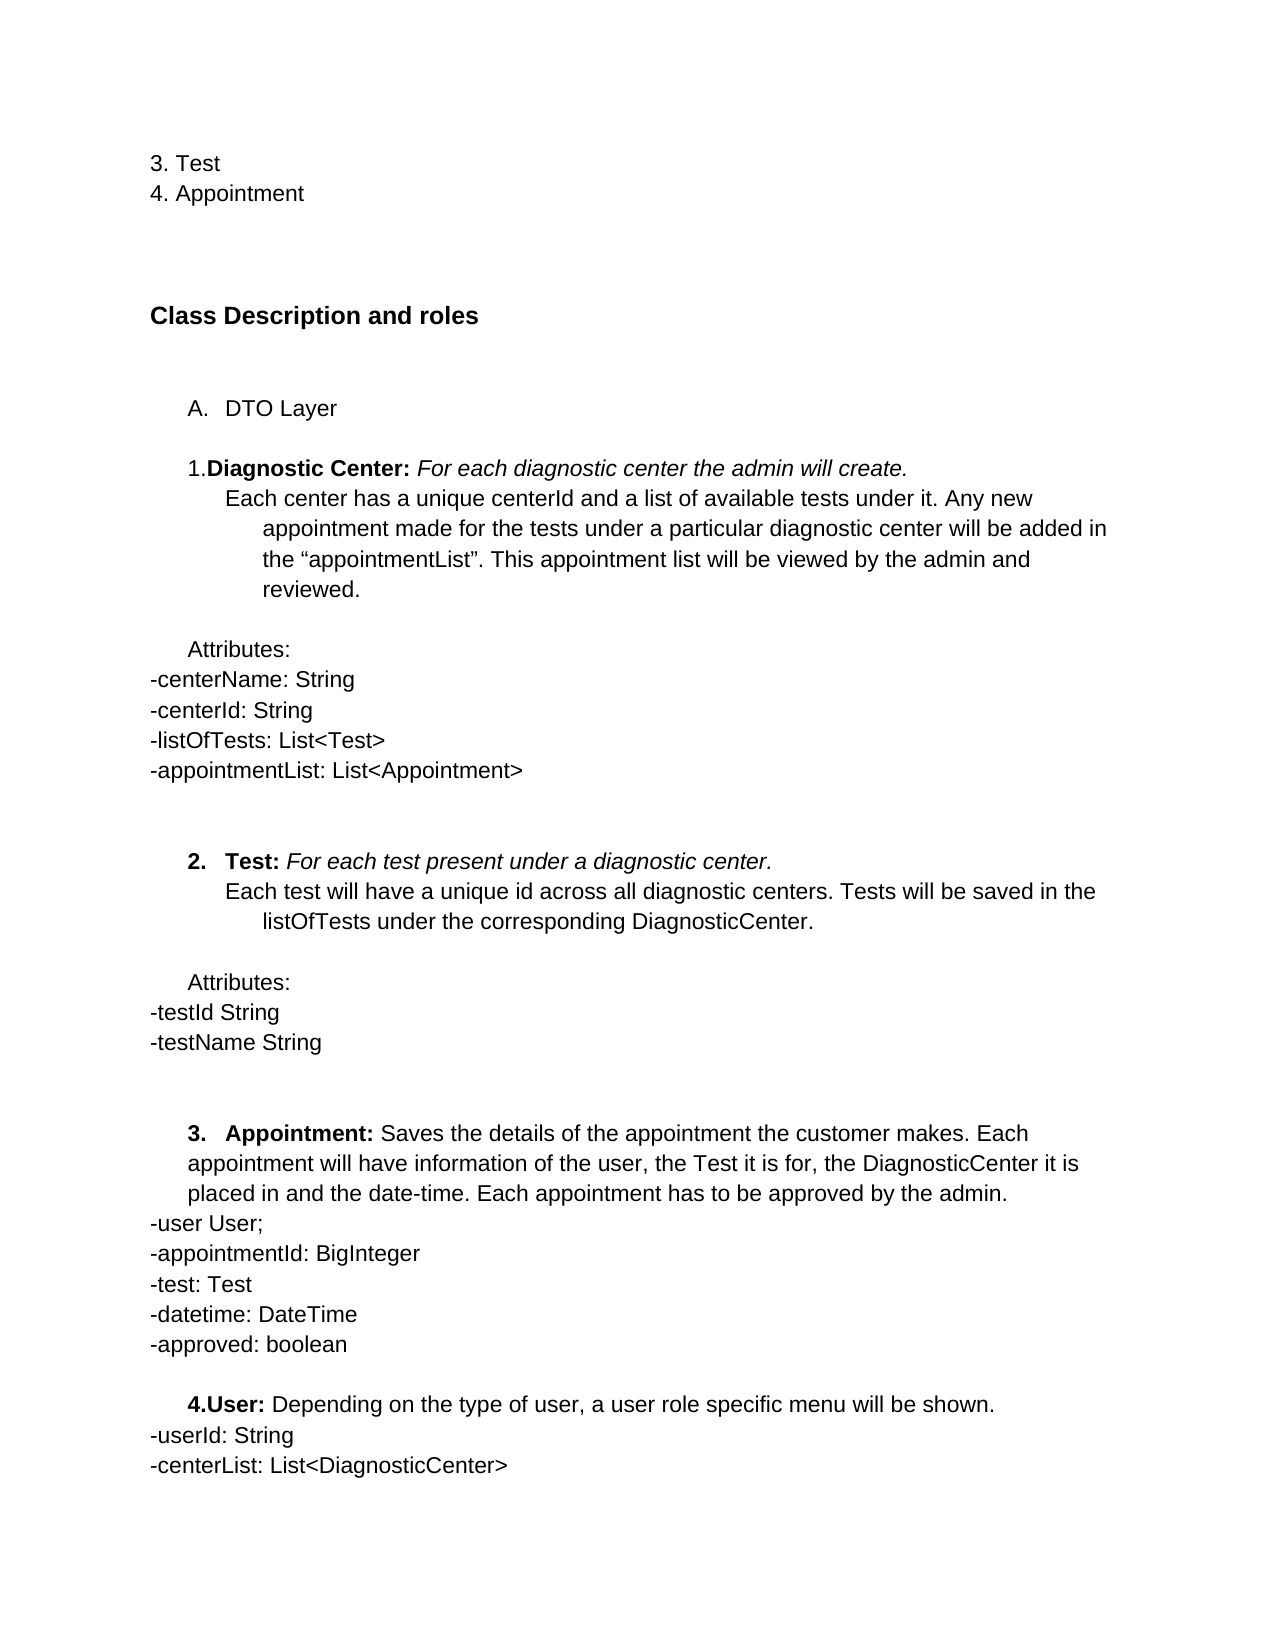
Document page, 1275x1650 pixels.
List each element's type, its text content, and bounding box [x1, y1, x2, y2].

text -centerName: String [150, 666, 1125, 693]
text Attributes: [187, 968, 1125, 995]
text -userId: String [150, 1422, 1125, 1448]
text -centerList: List<DiagnosticCenter> [150, 1452, 1125, 1478]
text -approved: boolean [150, 1331, 1125, 1357]
text -centerId: String [150, 697, 1125, 723]
text 3. Appointment: Saves the details of the appointment the customer makes. Each appointment will have information of the user, the Test it is for, the DiagnosticCenter it is placed in and the date-time. Each appointment has to be approved by the admin. [187, 1119, 1125, 1206]
text Each test will have a unique id across all diagnostic centers. Tests will be saved in the listOfTests under the corresponding DiagnosticCenter. [225, 878, 1125, 934]
text -datetime: DateTime [150, 1301, 1125, 1327]
text 4.User: Depending on the type of user, a user role specific menu will be shown. [187, 1391, 1125, 1418]
text Each center has a unique centerId and a list of available tests under it. Any new appointment made for the tests under a particular diagnostic center will be added in the “appointmentList”. This appointment list will be viewed by the admin and reviewed. [225, 485, 1125, 602]
text -listOfTests: List<Test> [150, 727, 1125, 753]
text -appointmentList: List<Appointment> [150, 757, 1125, 783]
text 2. Test: For each test present under a diagnostic center. [187, 848, 1125, 874]
text -testId String [150, 999, 1125, 1025]
text -testName String [150, 1029, 1125, 1055]
text 3. Test [150, 150, 1125, 176]
text 1.Diagnostic Center: For each diagnostic center the admin will create. [187, 455, 1125, 481]
text -appointmentId: BigInteger [150, 1240, 1125, 1267]
text -user User; [150, 1210, 1125, 1236]
text Attributes: [187, 636, 1125, 662]
list DTO Layer [187, 394, 1125, 421]
text -test: Test [150, 1271, 1125, 1297]
text Class Description and roles [150, 301, 1125, 330]
text 4. Appointment [150, 180, 1125, 207]
